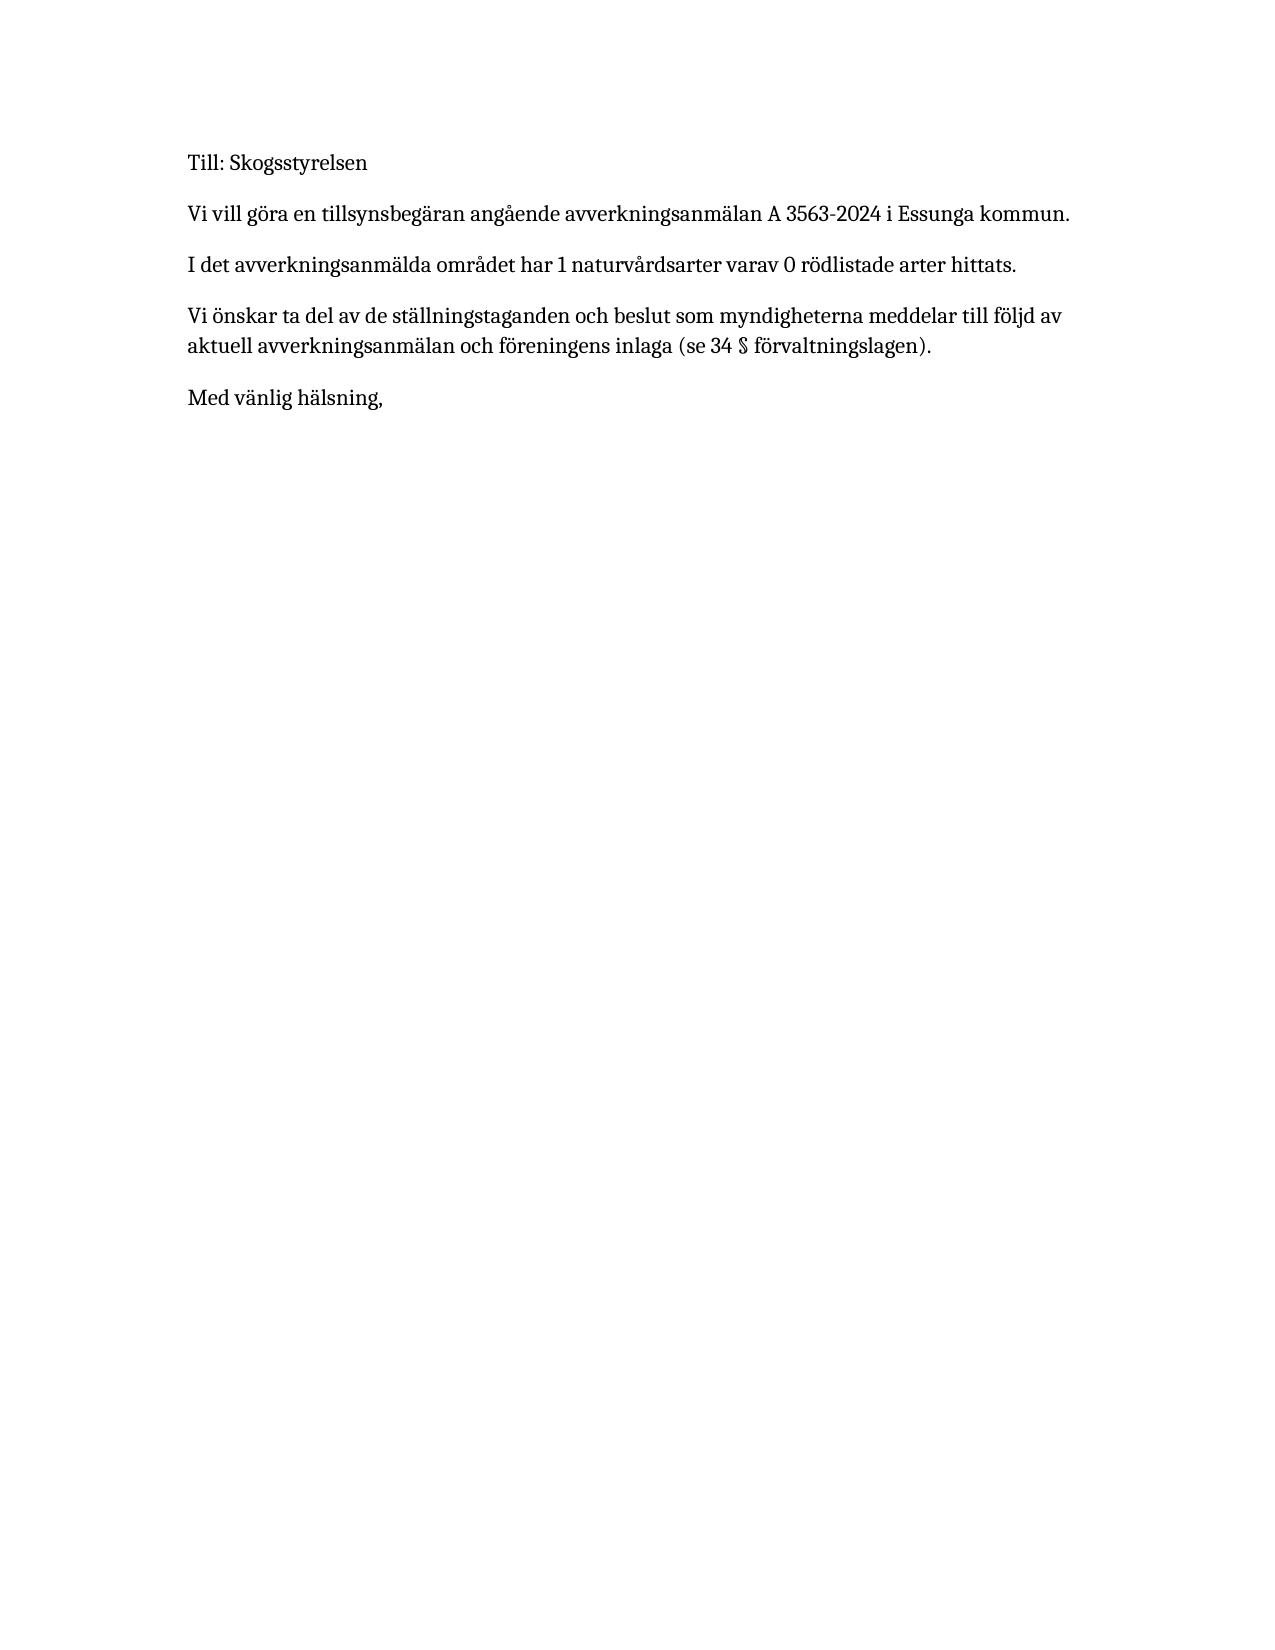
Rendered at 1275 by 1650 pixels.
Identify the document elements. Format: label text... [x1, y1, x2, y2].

text Vi önskar ta del av de ställningstaganden och beslut som myndigheterna meddelar till följd av aktuell avverkningsanmälan och föreningens inlaga (se 34 § förvaltningslagen). [187, 303, 1087, 360]
text Med vänlig hälsning, [187, 384, 1087, 441]
text Till: Skogsstyrelsen [187, 150, 1087, 176]
text Vi vill göra en tillsynsbegäran angående avverkningsanmälan A 3563-2024 i Essunga kommun. [187, 201, 1087, 227]
text I det avverkningsanmälda området har 1 naturvårdsarter varav 0 rödlistade arter hittats. [187, 252, 1087, 278]
